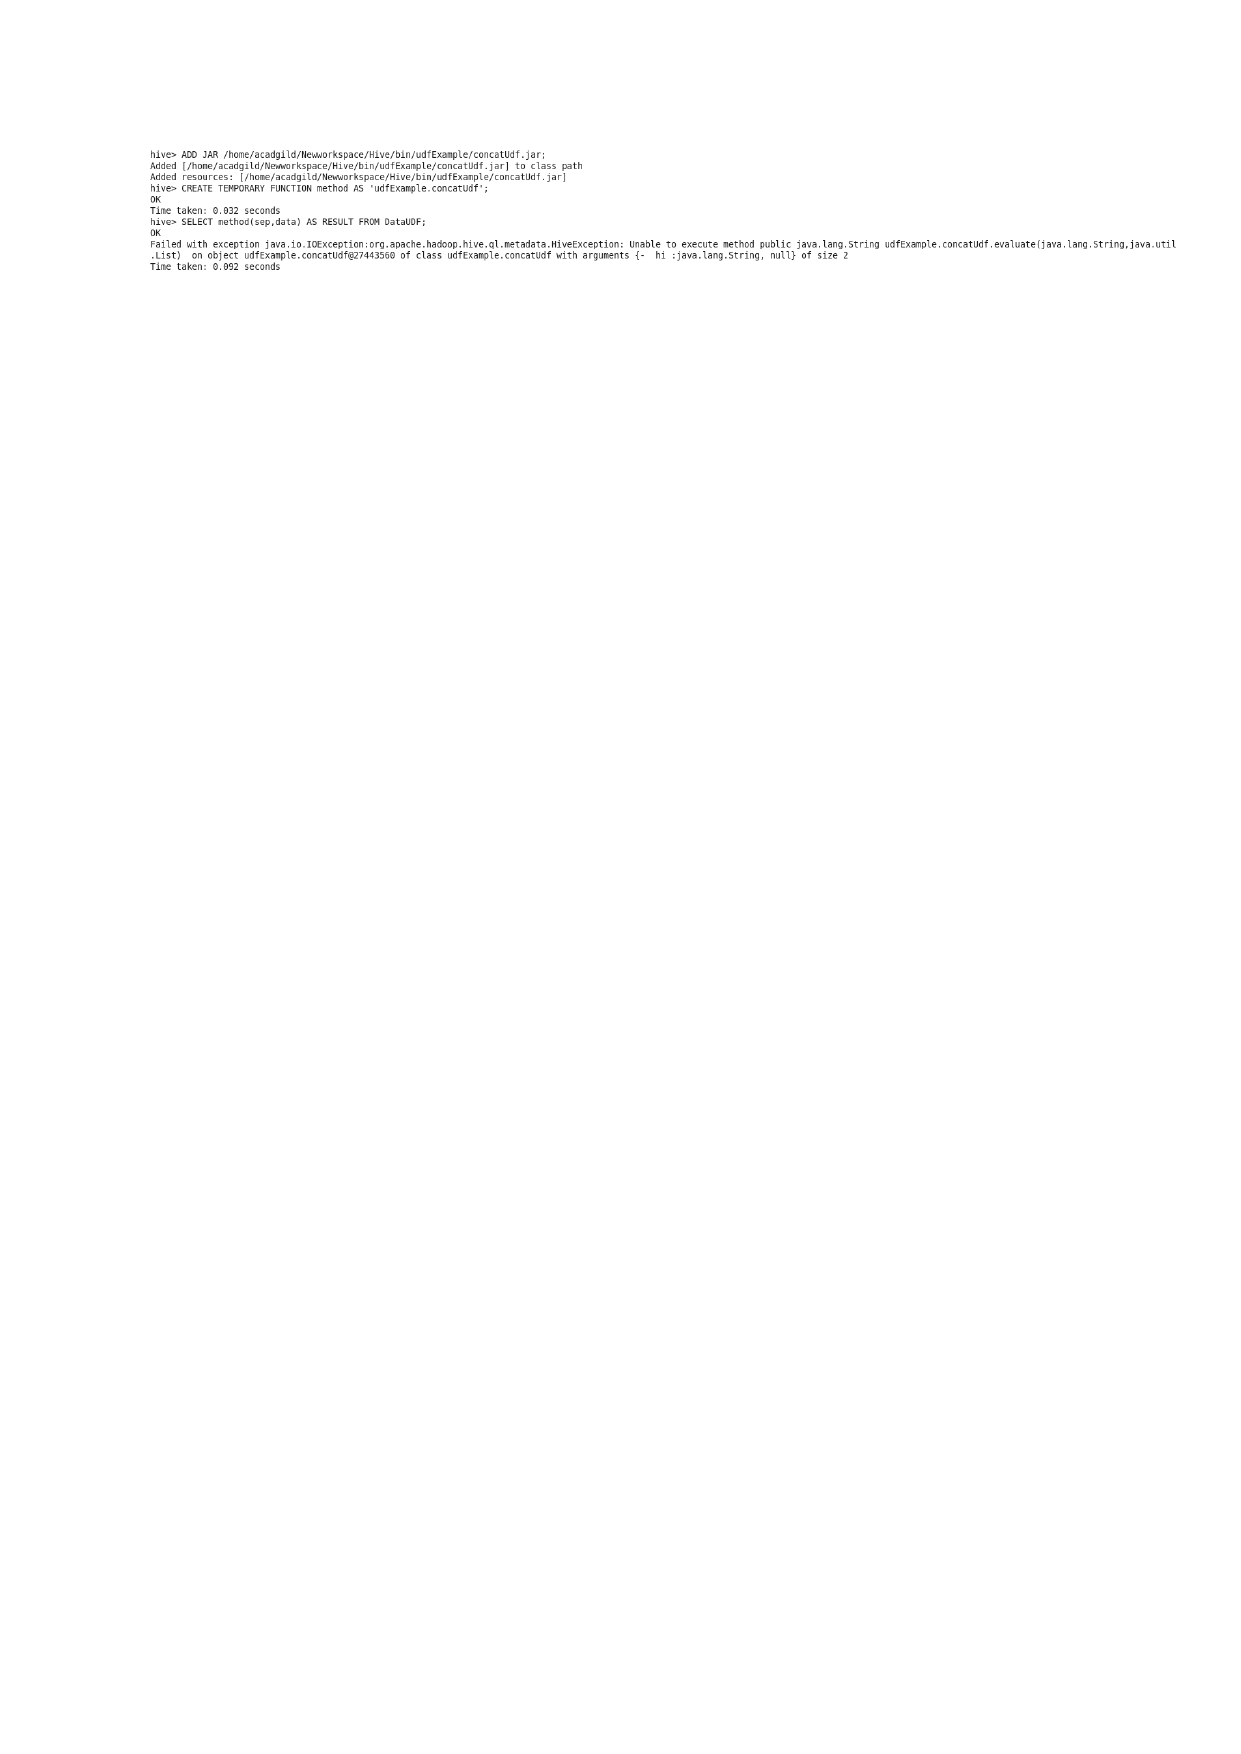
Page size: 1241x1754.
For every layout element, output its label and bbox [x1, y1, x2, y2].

picture [150, 150, 1180, 272]
